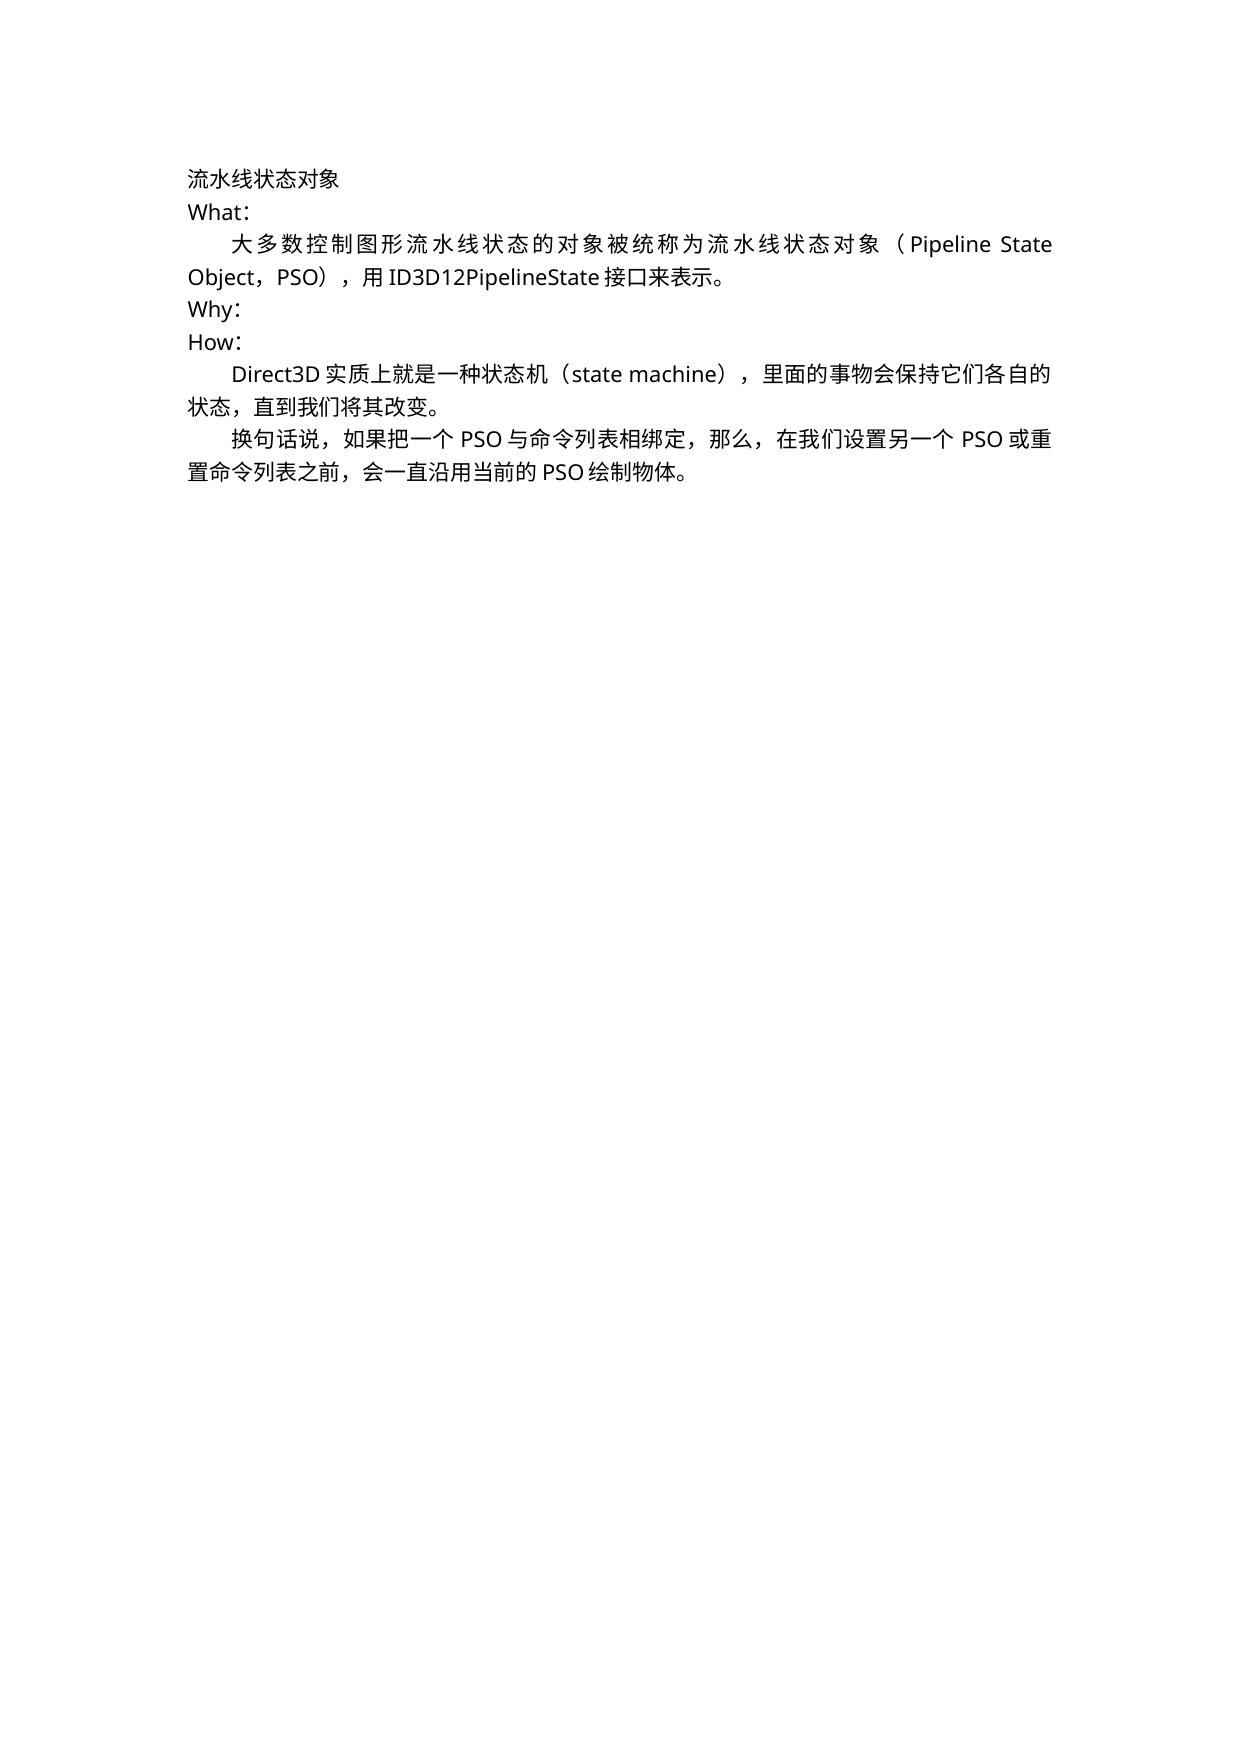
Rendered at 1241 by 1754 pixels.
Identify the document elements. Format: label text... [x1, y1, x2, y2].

text How： [187, 324, 1053, 357]
text Why： [187, 292, 1053, 324]
text 流水线状态对象 [187, 162, 1053, 194]
text What： [187, 194, 1053, 227]
text Direct3D实质上就是一种状态机（state machine），里面的事物会保持它们各自的状态，直到我们将其改变。 [187, 357, 1053, 422]
text 大多数控制图形流水线状态的对象被统称为流水线状态对象（Pipeline State Object，PSO），用ID3D12PipelineState接口来表示。 [187, 227, 1053, 292]
text 换句话说，如果把一个PSO与命令列表相绑定，那么，在我们设置另一个PSO或重置命令列表之前，会一直沿用当前的PSO绘制物体。 [187, 422, 1053, 487]
